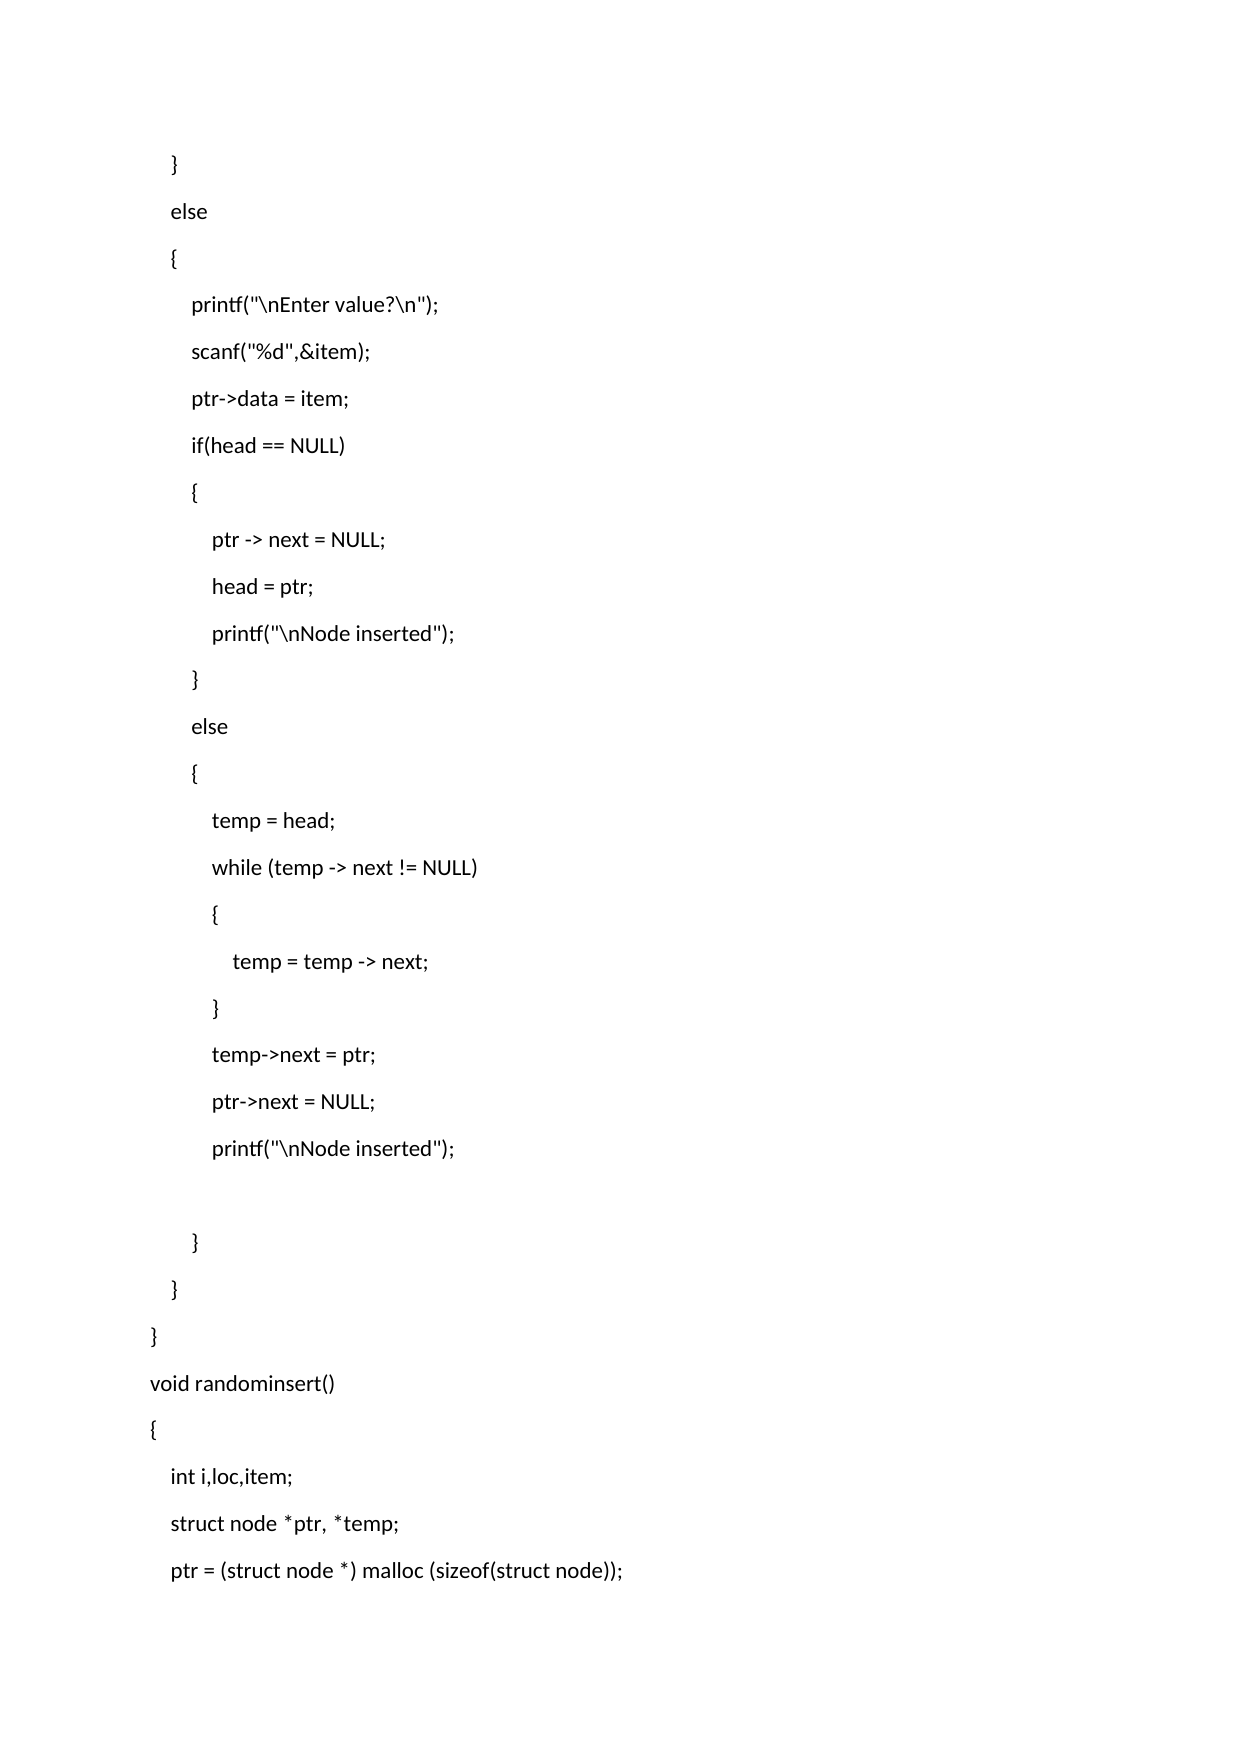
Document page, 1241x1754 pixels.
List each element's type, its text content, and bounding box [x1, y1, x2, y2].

text printf("\nNode inserted"); [150, 619, 1090, 647]
text ptr->next = NULL; [150, 1087, 1090, 1116]
text ptr -> next = NULL; [150, 525, 1090, 553]
text scanf("%d",&item); [150, 337, 1090, 366]
text { [150, 900, 1090, 928]
text while (temp -> next != NULL) [150, 853, 1090, 881]
text temp->next = ptr; [150, 1041, 1090, 1069]
text else [150, 197, 1090, 225]
text printf("\nNode inserted"); [150, 1134, 1090, 1162]
text } [150, 994, 1090, 1022]
text } [150, 666, 1090, 694]
text { [150, 1416, 1090, 1444]
text if(head == NULL) [150, 431, 1090, 459]
text void randominsert() [150, 1369, 1090, 1397]
text else [150, 712, 1090, 741]
text ptr->data = item; [150, 384, 1090, 412]
text temp = head; [150, 806, 1090, 834]
text } [150, 150, 1090, 178]
text { [150, 759, 1090, 787]
text head = ptr; [150, 572, 1090, 600]
text { [150, 244, 1090, 272]
text struct node *ptr, *temp; [150, 1509, 1090, 1537]
text printf("\nEnter value?\n"); [150, 291, 1090, 319]
text ptr = (struct node *) malloc (sizeof(struct node)); [150, 1556, 1090, 1584]
text } [150, 1275, 1090, 1303]
text { [150, 478, 1090, 506]
text } [150, 1228, 1090, 1256]
text temp = temp -> next; [150, 947, 1090, 975]
text int i,loc,item; [150, 1462, 1090, 1491]
text } [150, 1322, 1090, 1350]
